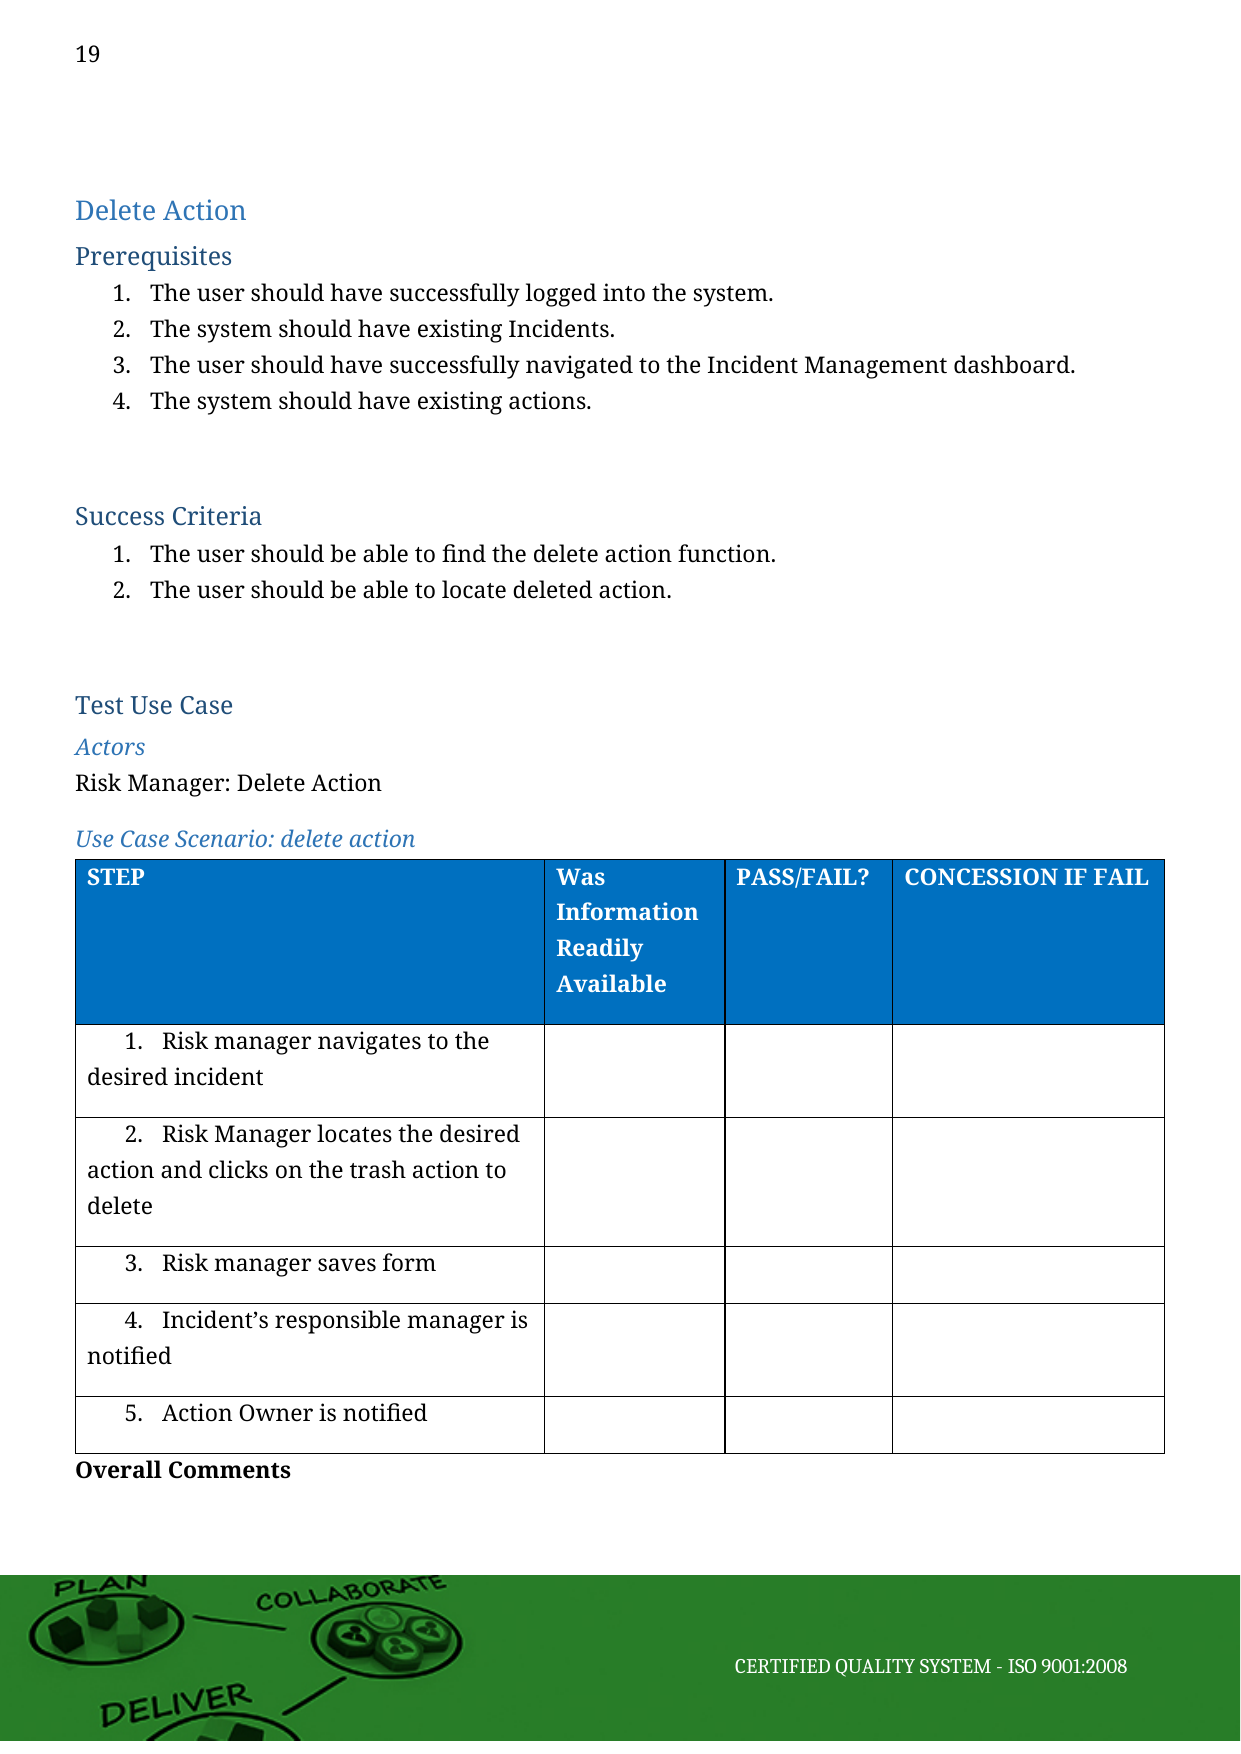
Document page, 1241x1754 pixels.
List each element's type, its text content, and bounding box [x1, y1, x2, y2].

table_cell [726, 1247, 892, 1303]
subtitle Actors [75, 731, 1165, 762]
table_cell [545, 1118, 724, 1246]
list The user should have successfully navigated to the Incident Management dashboard. [112, 349, 1165, 381]
list The user should be able to locate deleted action. [112, 574, 1165, 605]
table_cell [726, 1304, 892, 1396]
table_cell [726, 1397, 892, 1453]
subtitle Success Criteria [75, 499, 1165, 533]
list The user should have successfully logged into the system. [112, 277, 1165, 309]
table_cell Risk manager navigates to the desired incident [76, 1025, 544, 1117]
table_cell [893, 1247, 1164, 1303]
table_cell [893, 1118, 1164, 1246]
table_cell [893, 1025, 1164, 1117]
table_header Was Information Readily Available [545, 860, 724, 1024]
subtitle Prerequisites [75, 238, 1165, 272]
list The system should have existing Incidents. [112, 313, 1165, 344]
table_cell [545, 1247, 724, 1303]
list The system should have existing actions. [112, 385, 1165, 416]
table_cell Action Owner is notified [76, 1397, 544, 1453]
text Overall Comments [75, 1454, 1165, 1485]
table_cell Incident’s responsible manager is notified [76, 1304, 544, 1396]
table_header CONCESSION IF FAIL [893, 860, 1164, 1024]
table_cell Risk manager saves form [76, 1247, 544, 1303]
table_cell [545, 1397, 724, 1453]
table_header STEP [76, 860, 544, 1024]
table_header PASS/FAIL? [726, 860, 892, 1024]
table_cell [726, 1118, 892, 1246]
table_cell [893, 1304, 1164, 1396]
table_cell [545, 1304, 724, 1396]
table_cell [726, 1025, 892, 1117]
table_cell [893, 1397, 1164, 1453]
subtitle Delete Action [75, 192, 1165, 228]
subtitle Test Use Case [75, 687, 1165, 721]
text Risk Manager: Delete Action [75, 767, 1165, 798]
list The user should be able to find the delete action function. [112, 538, 1165, 569]
picture [0, 1575, 1241, 1741]
table_cell Risk Manager locates the desired action and clicks on the trash action to delete [76, 1118, 544, 1246]
subtitle Use Case Scenario: delete action [75, 823, 1165, 855]
table_cell [545, 1025, 724, 1117]
